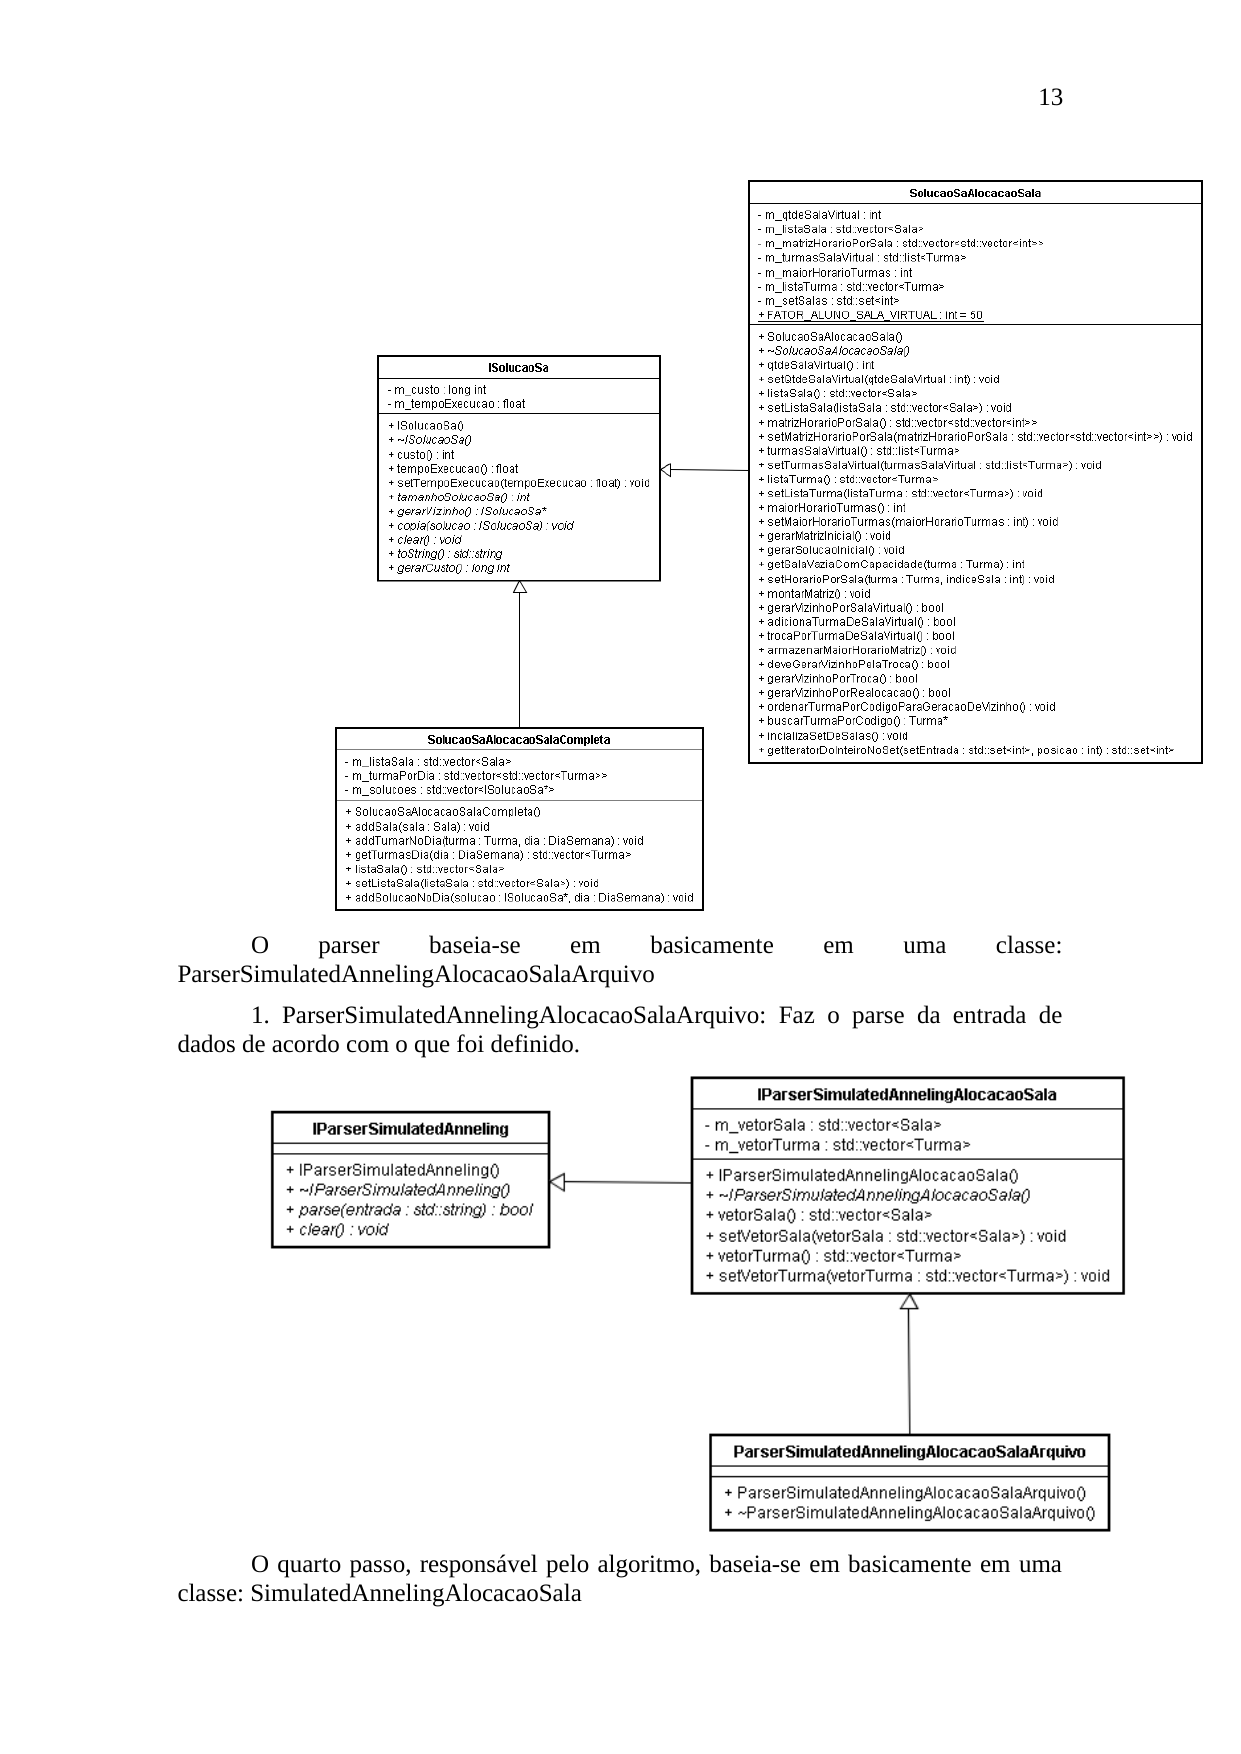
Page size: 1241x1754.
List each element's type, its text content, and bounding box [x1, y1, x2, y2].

picture [250, 1070, 1137, 1537]
text O quarto passo, responsável pelo algoritmo, baseia-se em basicamente em uma classe: SimulatedAnnelingAlocacaoSala [177, 1549, 1063, 1607]
text 1. ParserSimulatedAnnelingAlocacaoSalaArquivo: Faz o parse da entrada de dados de acordo com o que foi definido. [177, 1000, 1063, 1058]
text O parser baseia-se em basicamente em uma classe: ParserSimulatedAnnelingAlocacaoSalaArquivo [177, 930, 1063, 988]
picture [325, 177, 1210, 918]
